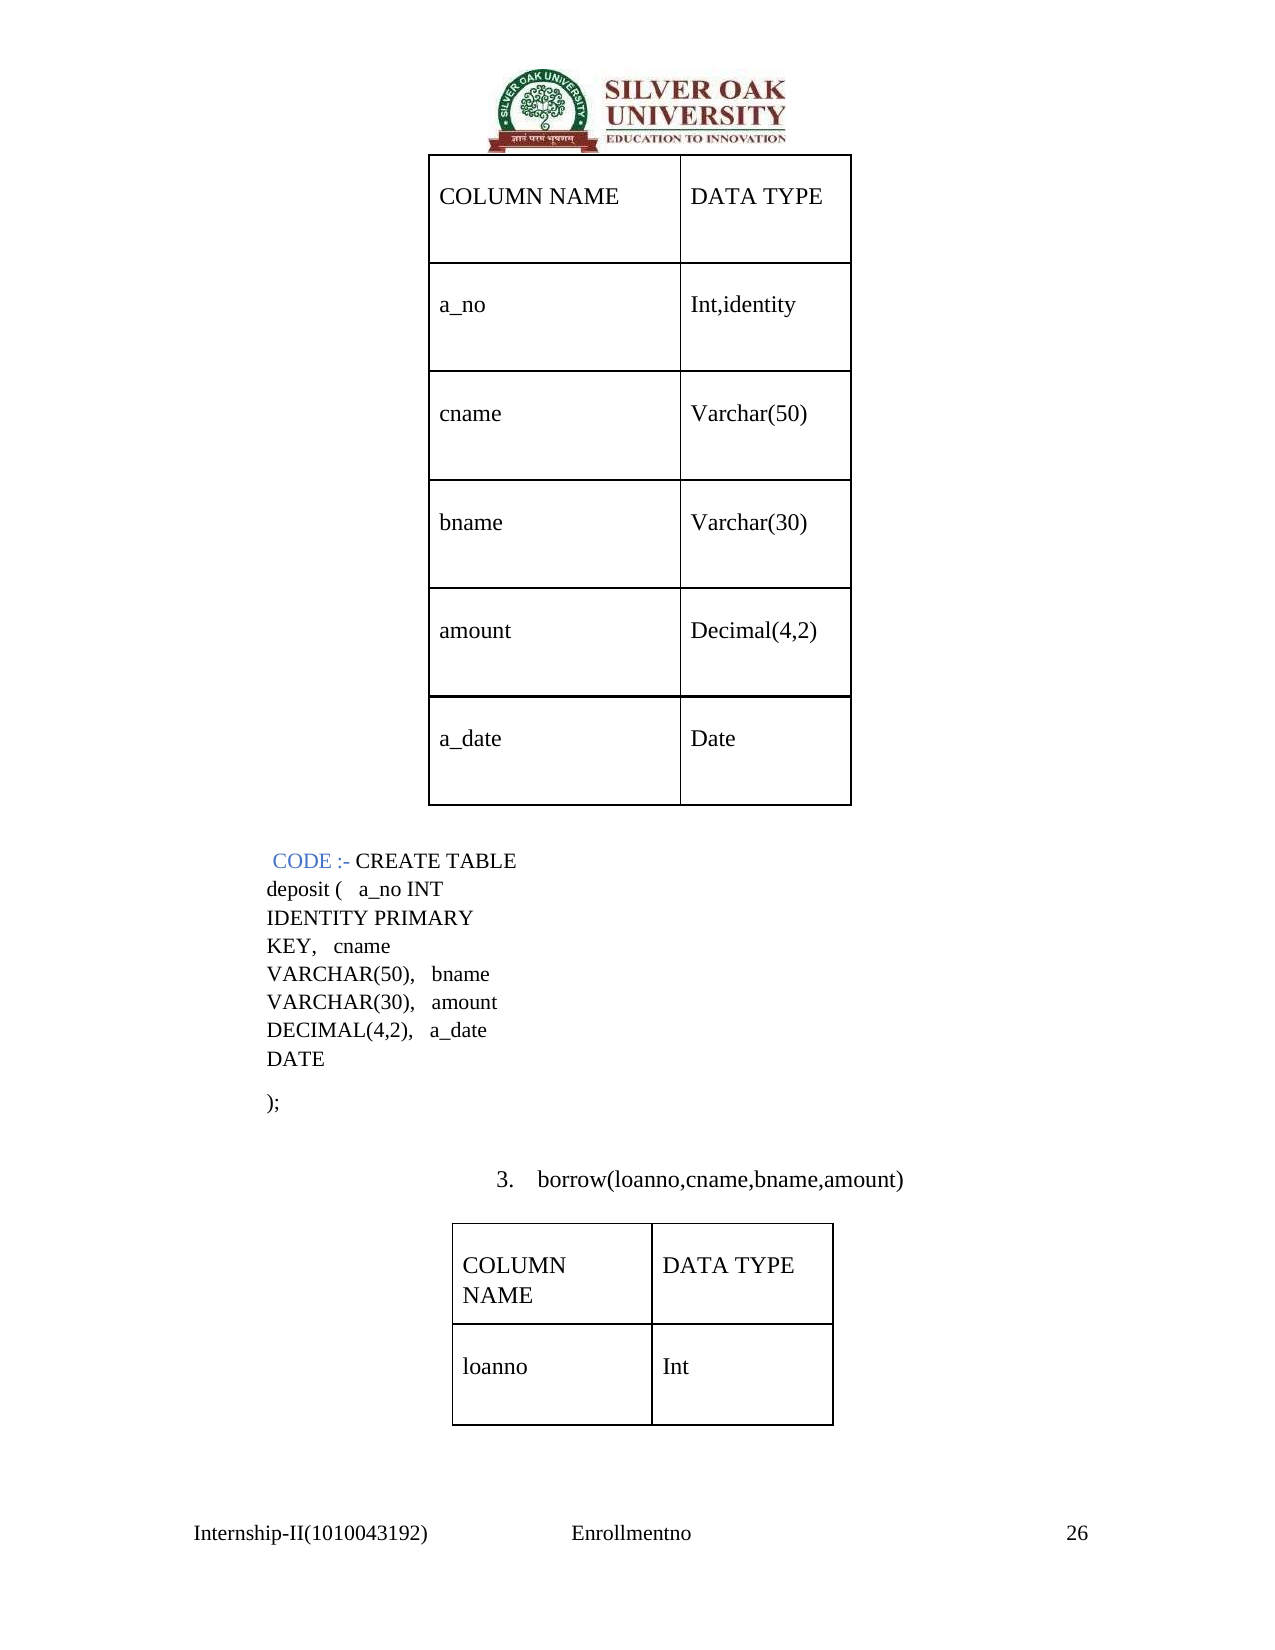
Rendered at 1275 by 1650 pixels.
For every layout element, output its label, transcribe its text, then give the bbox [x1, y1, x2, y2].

table_header DATA TYPE [653, 1224, 832, 1323]
text ); [266, 1089, 1006, 1114]
table_cell Varchar(30) [681, 481, 850, 587]
table_cell cname [430, 372, 680, 479]
picture [487, 69, 786, 153]
table_cell loanno [453, 1325, 651, 1424]
table_cell Int,identity [681, 264, 850, 370]
table_cell amount [430, 589, 680, 695]
text CODE :- CREATE TABLE deposit ( a_no INT IDENTITY PRIMARY KEY, cname VARCHAR(50), bname VARCHAR(30), amount DECIMAL(4,2), a_date DATE [266, 848, 521, 1071]
table_cell a_no [430, 264, 680, 370]
table_header COLUMN NAME [453, 1224, 651, 1323]
table_cell bname [430, 481, 680, 587]
table_cell a_date [430, 698, 680, 804]
table_header COLUMN NAME [430, 156, 680, 262]
table_cell Varchar(50) [681, 372, 850, 479]
list borrow(loanno,cname,bname,amount) [193, 1165, 904, 1193]
table_cell Decimal(4,2) [681, 589, 850, 695]
table_cell Int [653, 1325, 832, 1424]
table_cell Date [681, 698, 850, 804]
table_header DATA TYPE [681, 156, 850, 262]
